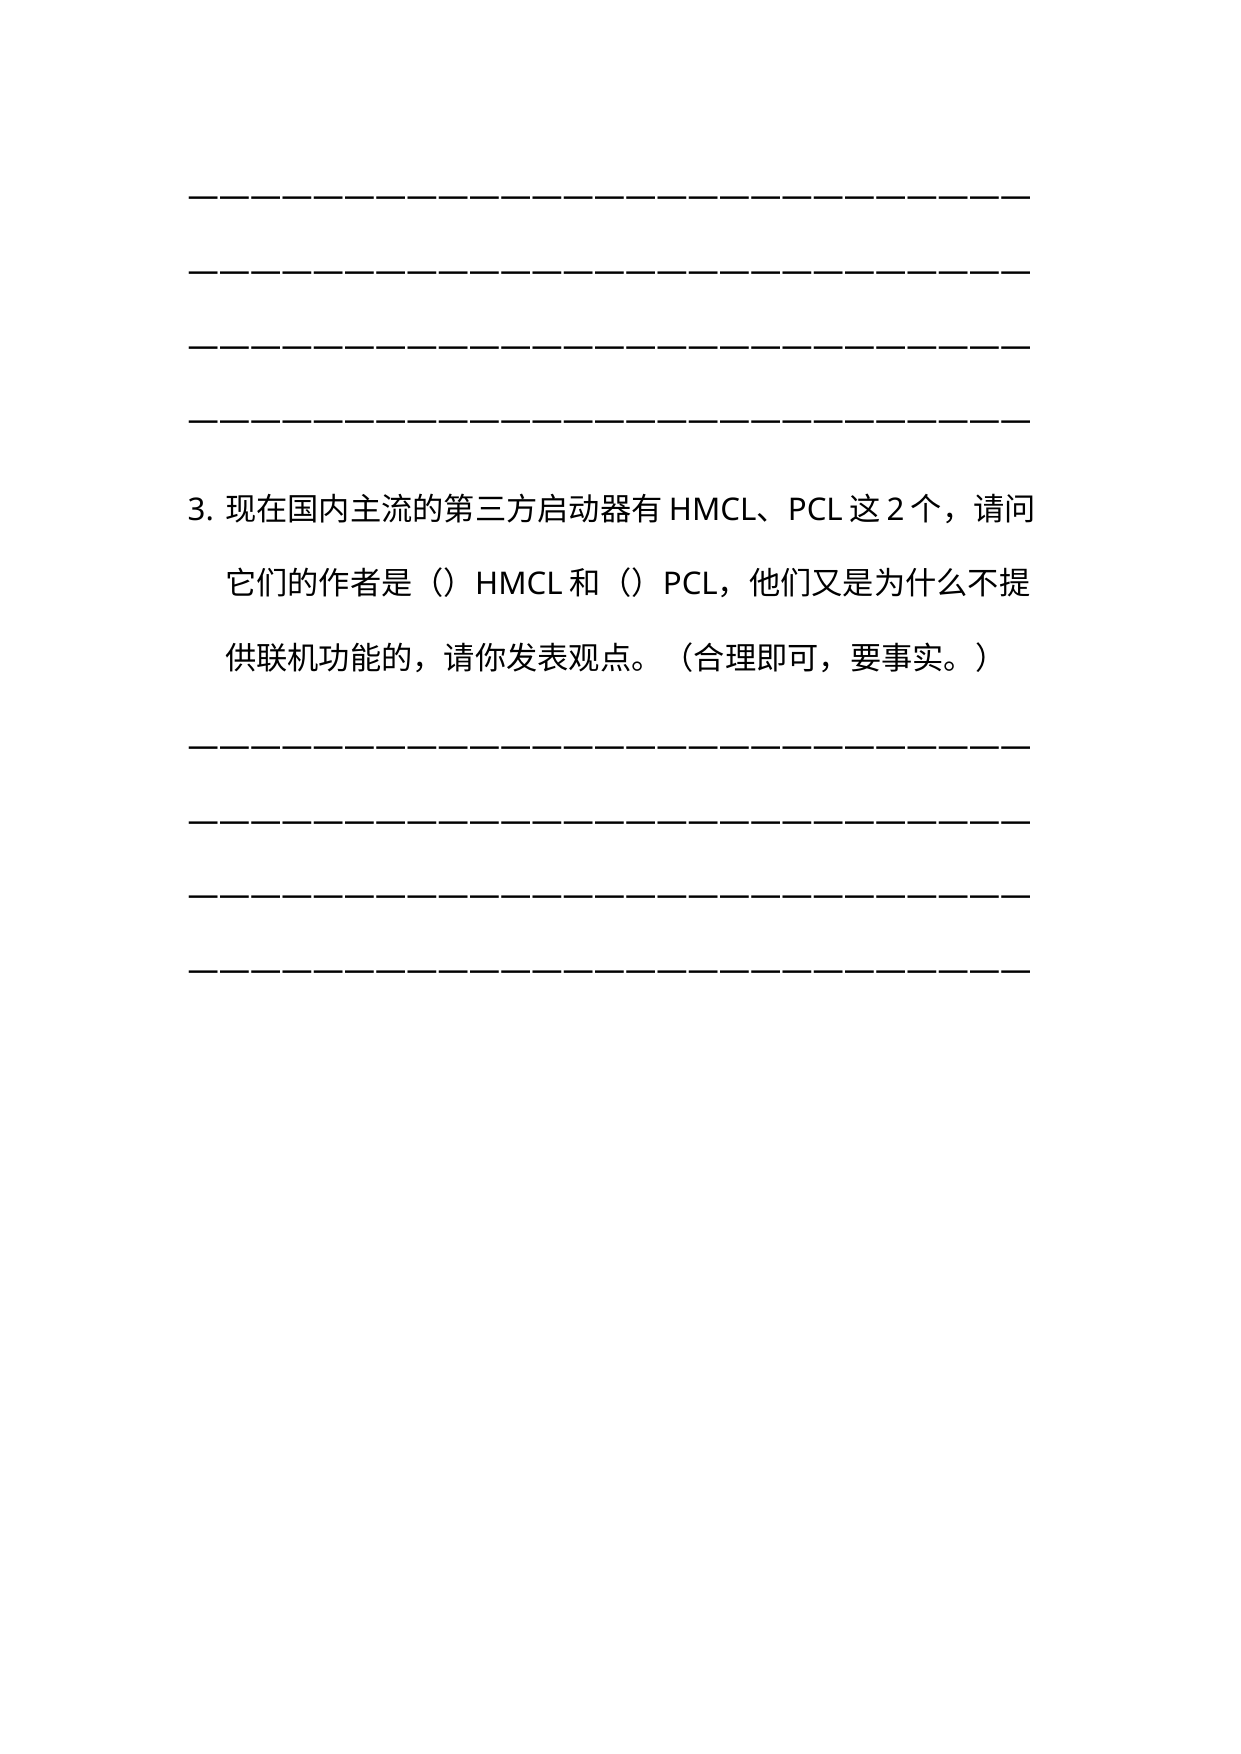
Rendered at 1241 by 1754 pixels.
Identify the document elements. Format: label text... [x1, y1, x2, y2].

list 现在国内主流的第三方启动器有HMCL、PCL这2个，请问它们的作者是（）HMCL和（）PCL，他们又是为什么不提供联机功能的，请你发表观点。（合理即可，要事实。） [187, 474, 1053, 688]
text ———————————————————————————————————————————————————————————————————————————————————————————————————————————— [187, 712, 1053, 1001]
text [187, 162, 1053, 451]
